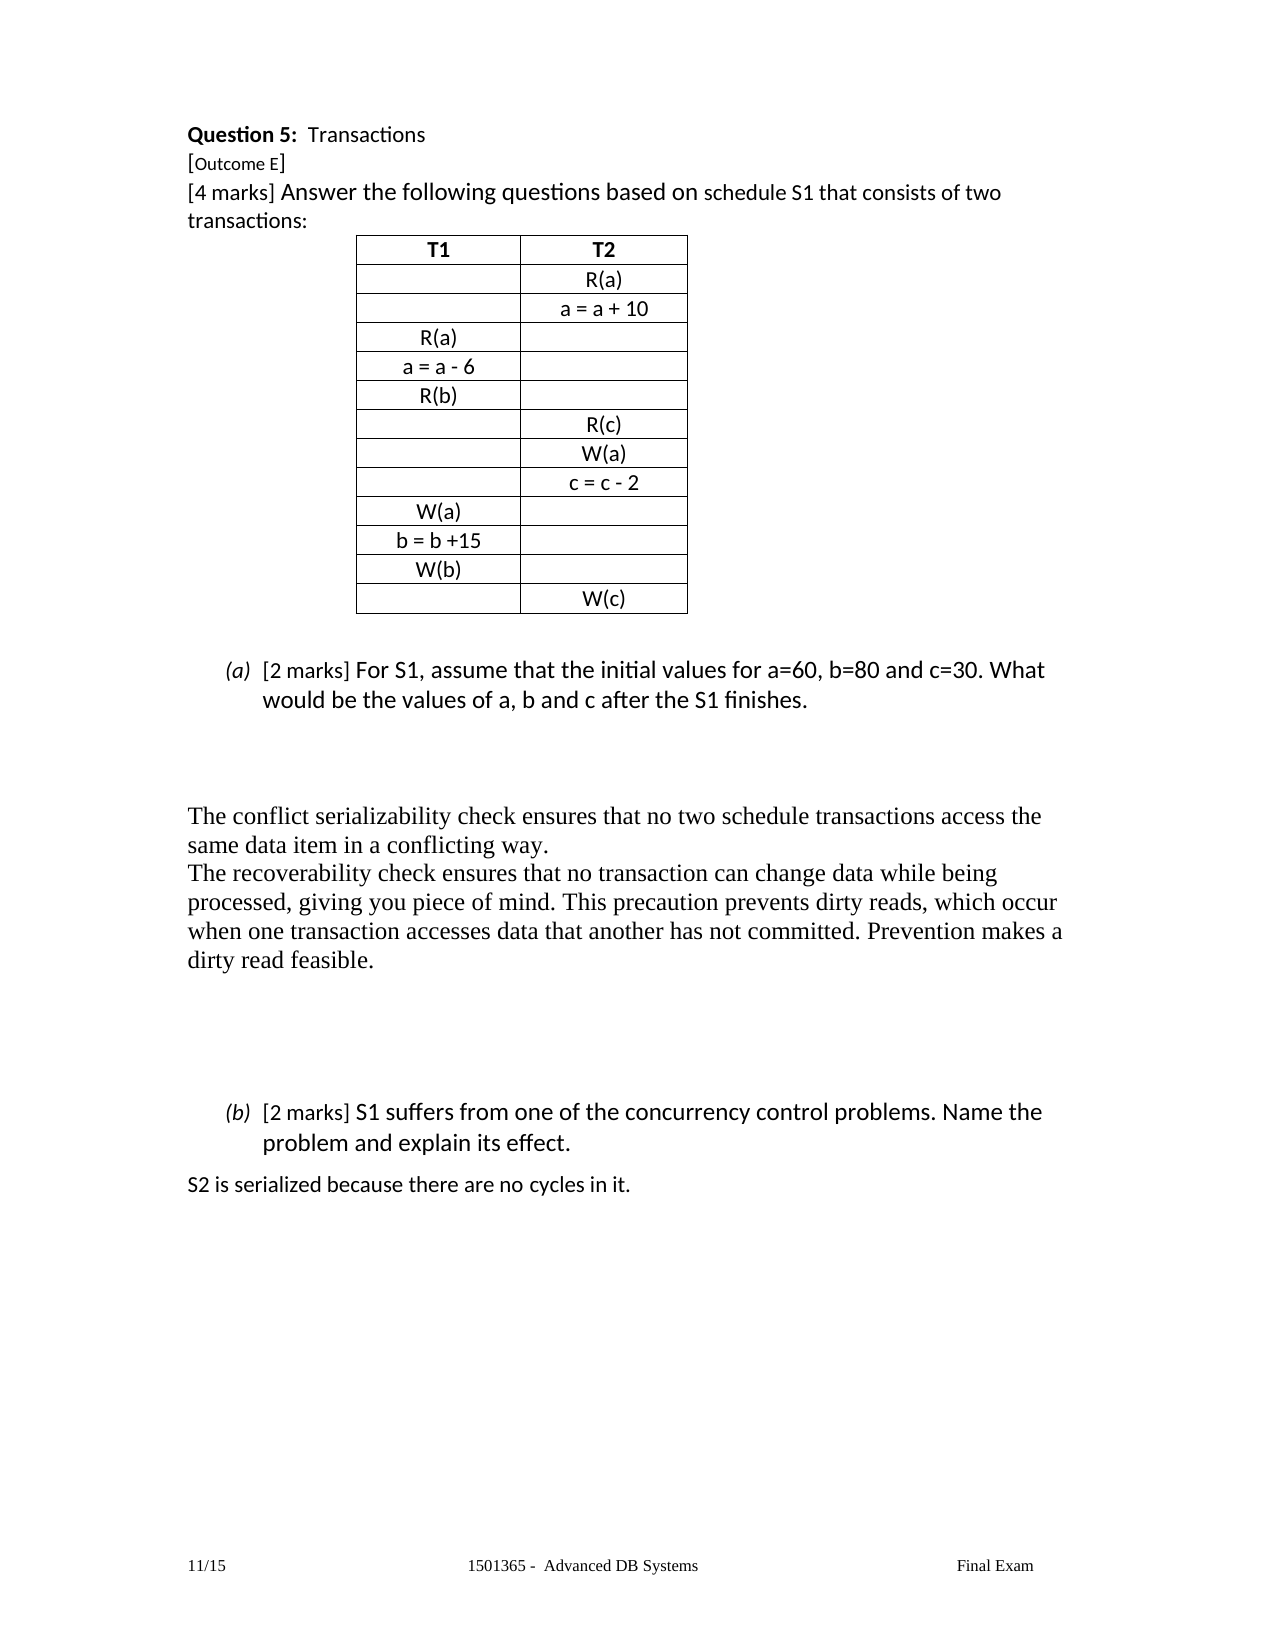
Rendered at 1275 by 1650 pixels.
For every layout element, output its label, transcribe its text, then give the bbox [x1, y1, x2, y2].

text S2 is serialized because there are no cycles in it. [187, 1170, 1087, 1198]
list [2 marks] S1 suffers from one of the concurrency control problems. Name the problem and explain its effect. [225, 1097, 1087, 1158]
table_cell [357, 265, 520, 293]
table_cell [357, 410, 520, 438]
table_cell [357, 468, 520, 496]
table_cell R(b) [357, 381, 520, 409]
table_cell [521, 352, 687, 380]
table_cell [521, 497, 687, 525]
table_cell [521, 323, 687, 351]
text [4 marks] Answer the following questions based on schedule S1 that consists of two transactions: [187, 176, 1087, 234]
table_cell [357, 439, 520, 467]
list [2 marks] For S1, assume that the initial values for a=60, b=80 and c=30. What would be the values of a, b and c after the S1 finishes. [225, 654, 1087, 715]
table_cell b = b +15 [357, 526, 520, 554]
table_cell [357, 584, 520, 612]
table_cell c = c - 2 [521, 468, 687, 496]
table_cell [521, 555, 687, 583]
table_cell W(b) [357, 555, 520, 583]
text The conflict serializability check ensures that no two schedule transactions access the same data item in a conflicting way. The recoverability check ensures that no transaction can change data while being processed, giving you piece of mind. This precaution prevents dirty reads, which occur when one transaction accesses data that another has not committed. Prevention makes a dirty read feasible. [187, 801, 1087, 1031]
table_header T2 [521, 236, 687, 264]
table_cell W(c) [521, 584, 687, 612]
table_cell W(a) [521, 439, 687, 467]
table_cell R(a) [521, 265, 687, 293]
text [Outcome E] [187, 148, 1087, 176]
table_cell [357, 294, 520, 322]
table_cell [521, 381, 687, 409]
table_cell R(a) [357, 323, 520, 351]
table_header T1 [357, 236, 520, 264]
table_cell R(c) [521, 410, 687, 438]
table_cell a = a - 6 [357, 352, 520, 380]
table_cell a = a + 10 [521, 294, 687, 322]
text Question 5: Transactions [187, 120, 1087, 148]
table_cell [521, 526, 687, 554]
table_cell W(a) [357, 497, 520, 525]
